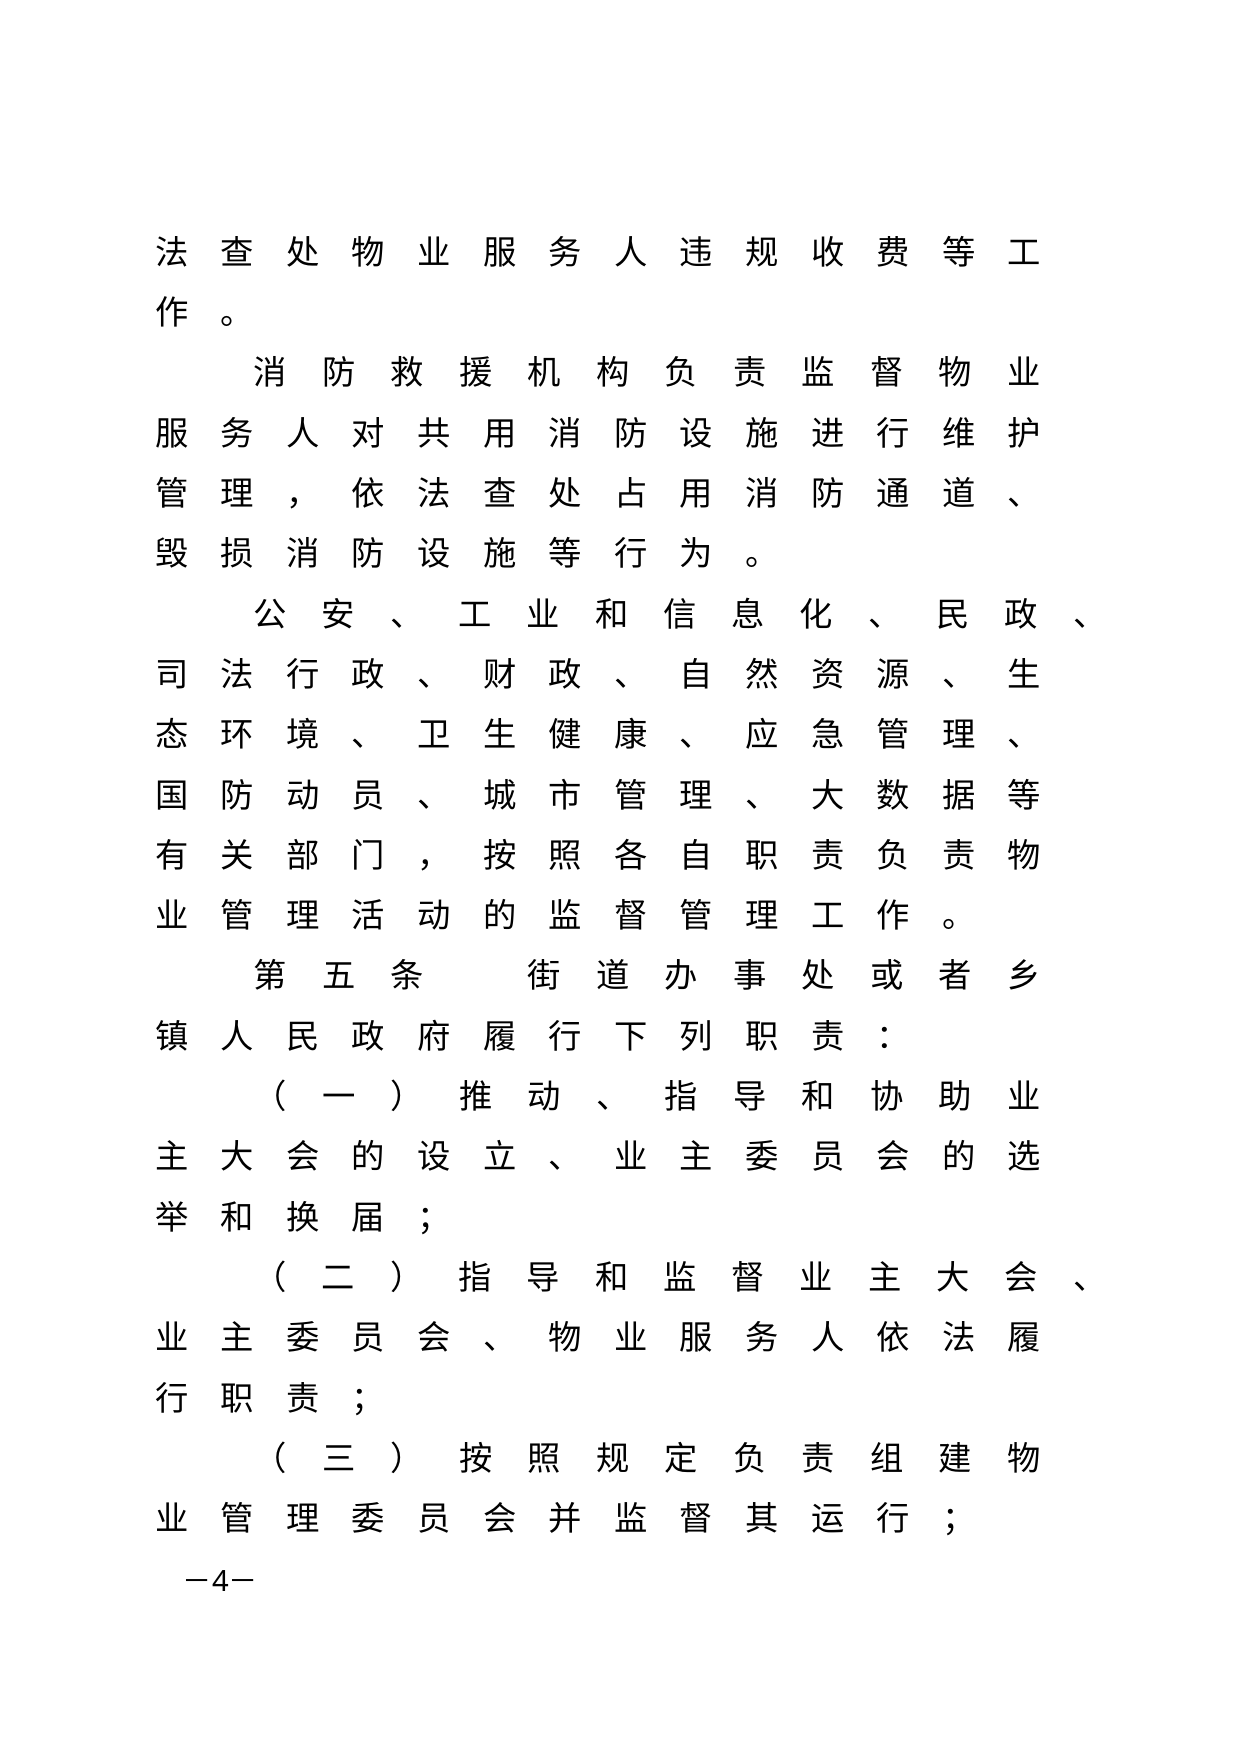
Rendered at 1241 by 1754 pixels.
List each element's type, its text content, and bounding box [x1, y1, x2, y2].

text （三）按照规定负责组建物业管理委员会并监督其运行； [155, 1426, 1073, 1546]
text 第五条 街道办事处或者乡镇人民政府履行下列职责： [155, 943, 1073, 1064]
text 公安、工业和信息化、民政、司法行政、财政、自然资源、生态环境、卫生健康、应急管理、国防动员、城市管理、大数据等有关部门，按照各自职责负责物业管理活动的监督管理工作。 [155, 581, 1073, 943]
text （二）指导和监督业主大会、业主委员会、物业服务人依法履行职责； [155, 1245, 1073, 1426]
text 消防救援机构负责监督物业服务人对共用消防设施进行维护管理，依法查处占用消防通道、毁损消防设施等行为。 [155, 340, 1073, 581]
text 市场监督管理部门负责电梯等特种设备安全的监督检查，依法查处物业服务人违规收费等工作。 [155, 219, 1073, 340]
text （一）推动、指导和协助业主大会的设立、业主委员会的选举和换届； [155, 1064, 1073, 1245]
